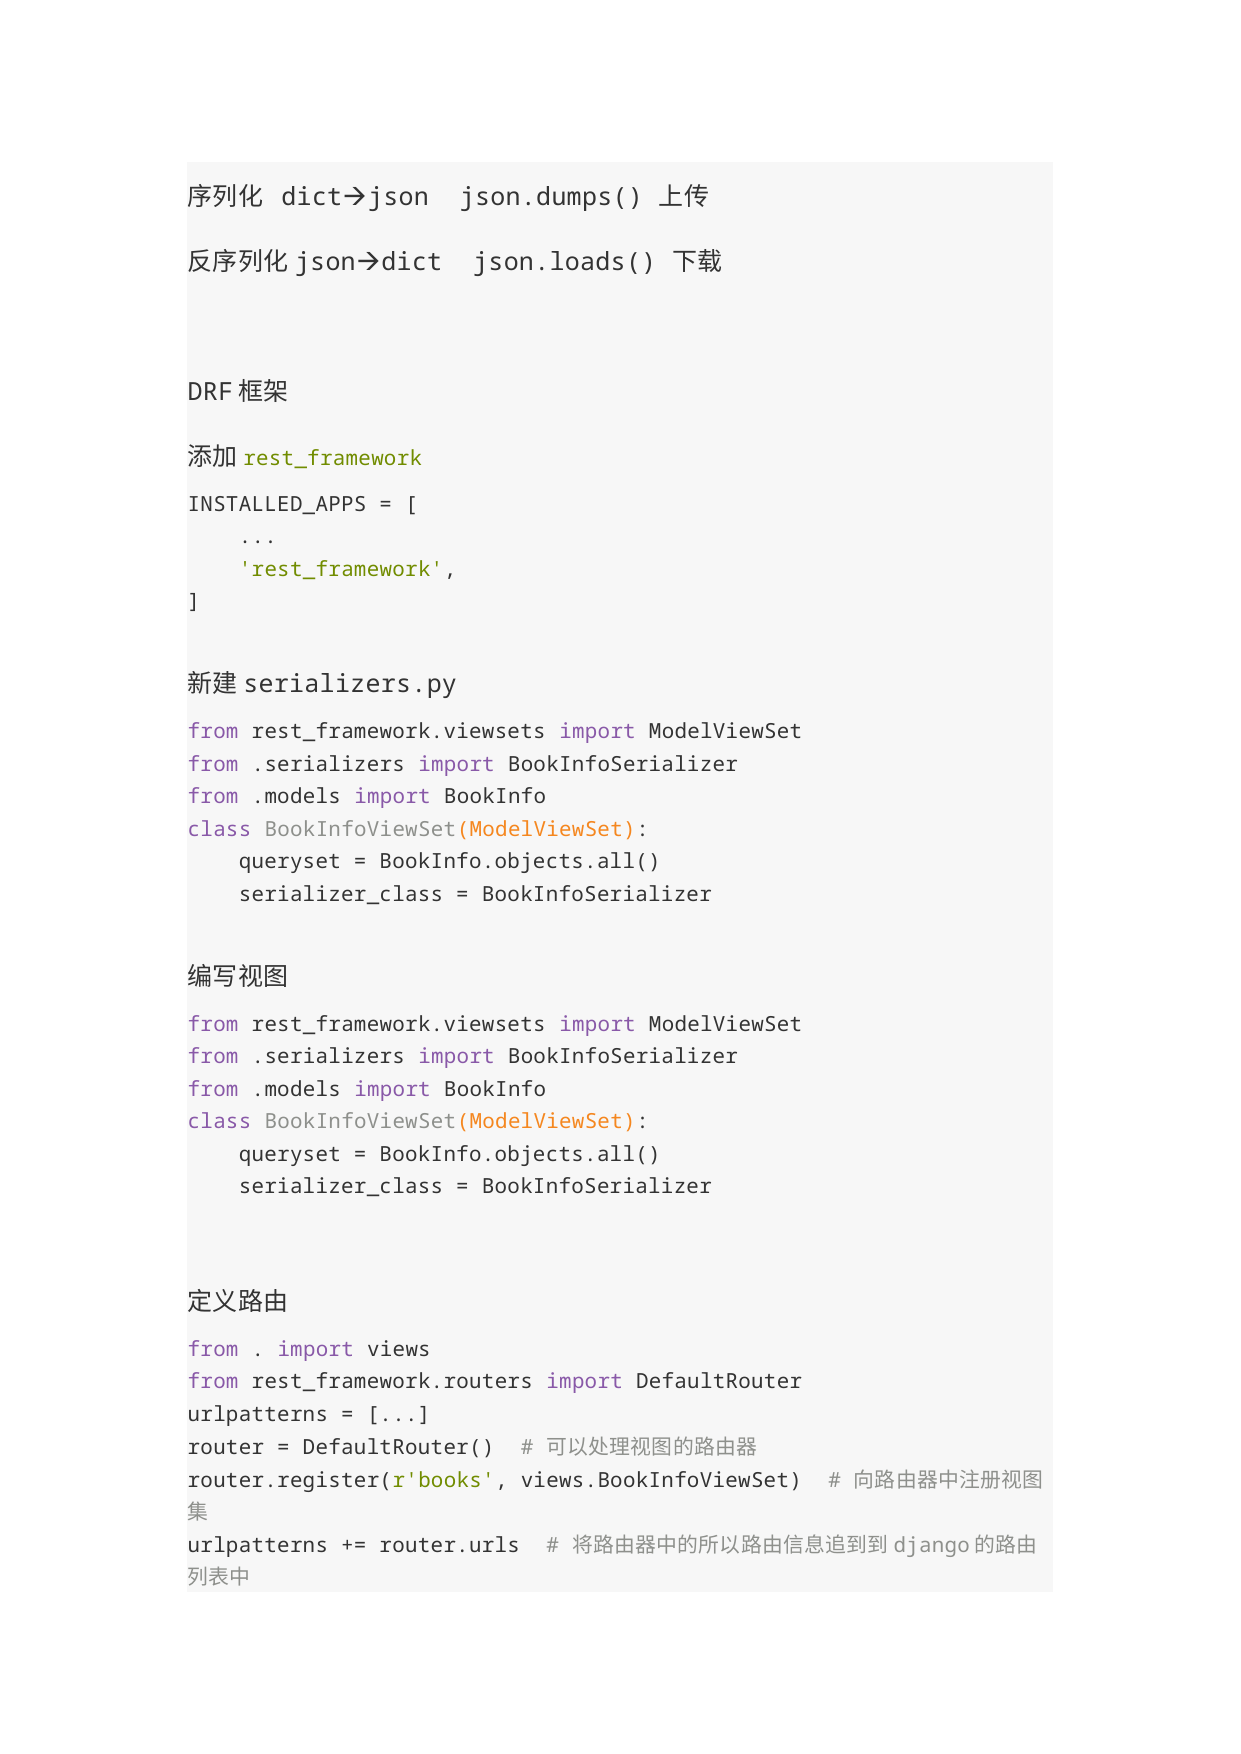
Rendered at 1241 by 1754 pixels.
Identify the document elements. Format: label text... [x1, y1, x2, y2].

text 'rest_framework', [187, 552, 1053, 584]
text INSTALLED_APPS = [ [187, 487, 1053, 519]
text class BookInfoViewSet(ModelViewSet): [187, 812, 1053, 844]
text serializer_class = BookInfoSerializer [187, 1169, 1053, 1202]
text DRF框架 [187, 357, 1053, 422]
text queryset = BookInfo.objects.all() [187, 1137, 1053, 1169]
text urlpatterns = [...] [187, 1397, 1053, 1429]
text 添加rest_framework [187, 422, 1053, 487]
text router = DefaultRouter() # 可以处理视图的路由器 [187, 1429, 1053, 1462]
text 序列化 dictjson json.dumps() 上传 [187, 162, 1053, 227]
text class BookInfoViewSet(ModelViewSet): [187, 1104, 1053, 1137]
text from .serializers import BookInfoSerializer [187, 1039, 1053, 1072]
text from rest_framework.viewsets import ModelViewSet [187, 714, 1053, 747]
text serializer_class = BookInfoSerializer [187, 877, 1053, 909]
text 新建serializers.py [187, 649, 1053, 714]
text from .models import BookInfo [187, 1072, 1053, 1104]
text ] [187, 584, 1053, 617]
text from . import views [187, 1332, 1053, 1364]
text ... [187, 519, 1053, 552]
text from rest_framework.routers import DefaultRouter [187, 1364, 1053, 1397]
text from rest_framework.viewsets import ModelViewSet [187, 1007, 1053, 1039]
text urlpatterns += router.urls # 将路由器中的所以路由信息追到到django的路由列表中 [187, 1527, 1053, 1592]
text 编写视图 [187, 942, 1053, 1007]
text from .models import BookInfo [187, 779, 1053, 812]
text from .serializers import BookInfoSerializer [187, 747, 1053, 779]
text 定义路由 [187, 1267, 1053, 1332]
text router.register(r'books', views.BookInfoViewSet) # 向路由器中注册视图集 [187, 1462, 1053, 1527]
text queryset = BookInfo.objects.all() [187, 844, 1053, 877]
text 反序列化 jsondict json.loads() 下载 [187, 227, 1053, 292]
